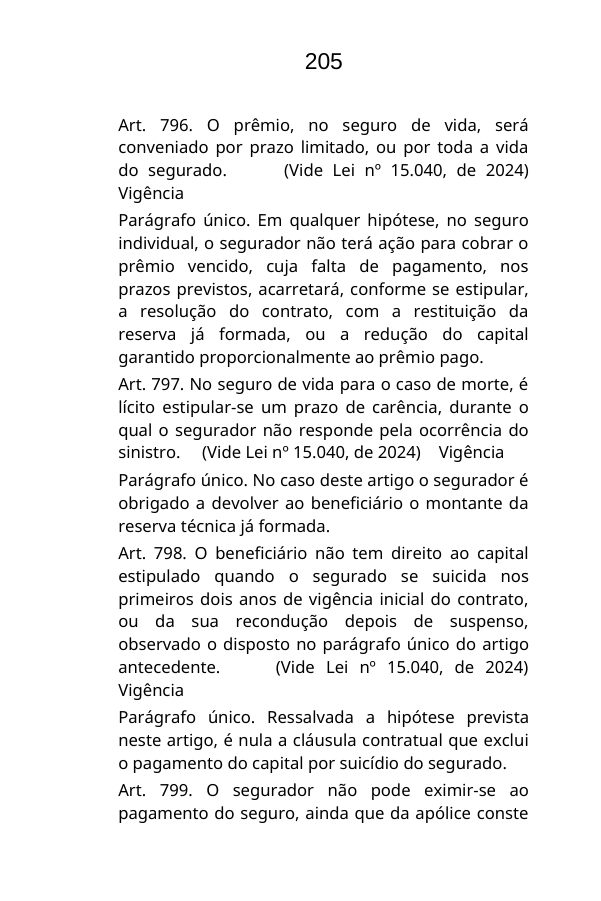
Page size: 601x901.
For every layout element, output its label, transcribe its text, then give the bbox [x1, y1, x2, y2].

text Parágrafo único. Em qualquer hipótese, no seguro individual, o segurador não terá ação para cobrar o prêmio vencido, cuja falta de pagamento, nos prazos previstos, acarretará, conforme se estipular, a resolução do contrato, com a restituição da reserva já formada, ou a redução do capital garantido proporcionalmente ao prêmio pago. [118, 209, 529, 368]
text Art. 798. O beneficiário não tem direito ao capital estipulado quando o segurado se suicida nos primeiros dois anos de vigência inicial do contrato, ou da sua recondução depois de suspenso, observado o disposto no parágrafo único do artigo antecedente. (Vide Lei nº 15.040, de 2024) Vigência [118, 542, 529, 701]
text Art. 797. No seguro de vida para o caso de morte, é lícito estipular-se um prazo de carência, durante o qual o segurador não responde pela ocorrência do sinistro. (Vide Lei nº 15.040, de 2024) Vigência [118, 373, 529, 464]
text Parágrafo único. No caso deste artigo o segurador é obrigado a devolver ao beneficiário o montante da reserva técnica já formada. [118, 469, 529, 537]
text Art. 796. O prêmio, no seguro de vida, será conveniado por prazo limitado, ou por toda a vida do segurado. (Vide Lei nº 15.040, de 2024) Vigência [118, 113, 529, 204]
text Parágrafo único. Ressalvada a hipótese prevista neste artigo, é nula a cláusula contratual que exclui o pagamento do capital por suicídio do segurado. [118, 706, 529, 774]
